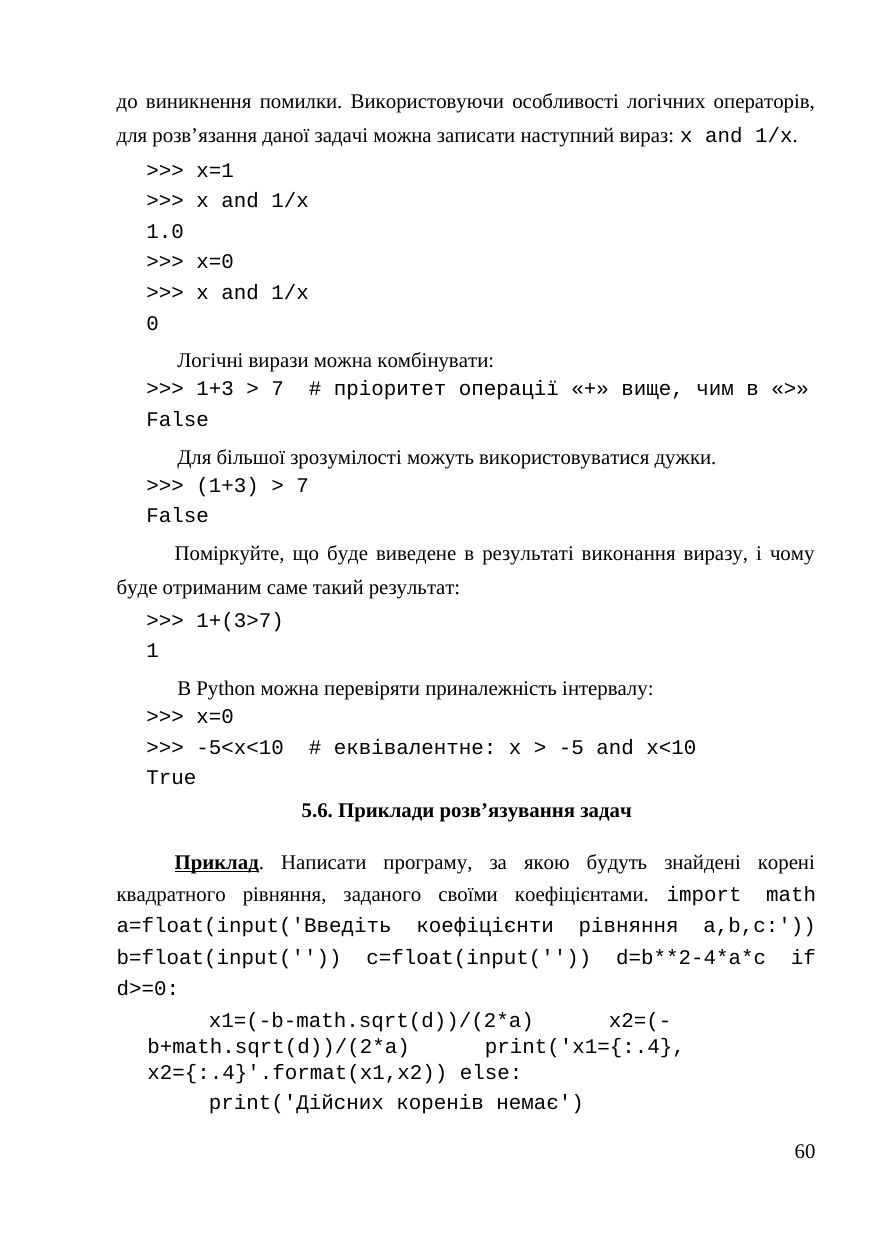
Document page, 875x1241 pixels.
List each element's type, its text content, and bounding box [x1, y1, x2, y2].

text >>> x=0 [146, 251, 810, 275]
text >>> x and 1/x [146, 190, 810, 214]
text False [146, 409, 810, 432]
subtitle 5.6. Приклади розв’язування задач [118, 798, 815, 822]
text >>> x and 1/x [146, 282, 810, 306]
text Логічні вирази можна комбінувати: [177, 348, 816, 372]
text 1 [146, 640, 810, 664]
text False [146, 505, 810, 529]
text >>> -5<x<10 # еквівалентне: x > -5 and x<10 [146, 737, 810, 760]
text Для більшої зрозумілості можуть використовуватися дужки. [177, 444, 816, 469]
text >>> x=1 [146, 160, 810, 183]
text В Python можна перевіряти приналежність інтервалу: [177, 676, 816, 700]
text print('Дійсних коренів немає') [146, 1092, 810, 1116]
text True [146, 767, 810, 791]
text x1=(-b-math.sqrt(d))/(2*a) x2=(-b+math.sqrt(d))/(2*a) print('x1={:.4}, x2={:.4}'.format(x1,x2)) else: [146, 1010, 748, 1085]
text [116, 89, 816, 149]
text 0 [146, 312, 810, 336]
text >>> (1+3) > 7 [146, 474, 810, 498]
text >>> 1+(3>7) [146, 610, 810, 633]
text Приклад. Написати програму, за якою будуть знайдені корені квадратного рівняння, заданого своїми коефіцієнтами. import math a=float(input('Введіть коефіцієнти рівняння a,b,c:')) b=float(input('')) c=float(input('')) d=b**2-4*a*c if d>=0: [116, 850, 816, 1002]
text >>> 1+3 > 7 # пріоритет операції «+» вище, чим в «>» [146, 378, 810, 402]
text >>> x=0 [146, 706, 810, 730]
text 1.0 [146, 221, 810, 244]
text Поміркуйте, що буде виведене в результаті виконання виразу, і чому буде отриманим саме такий результат: [116, 541, 816, 599]
